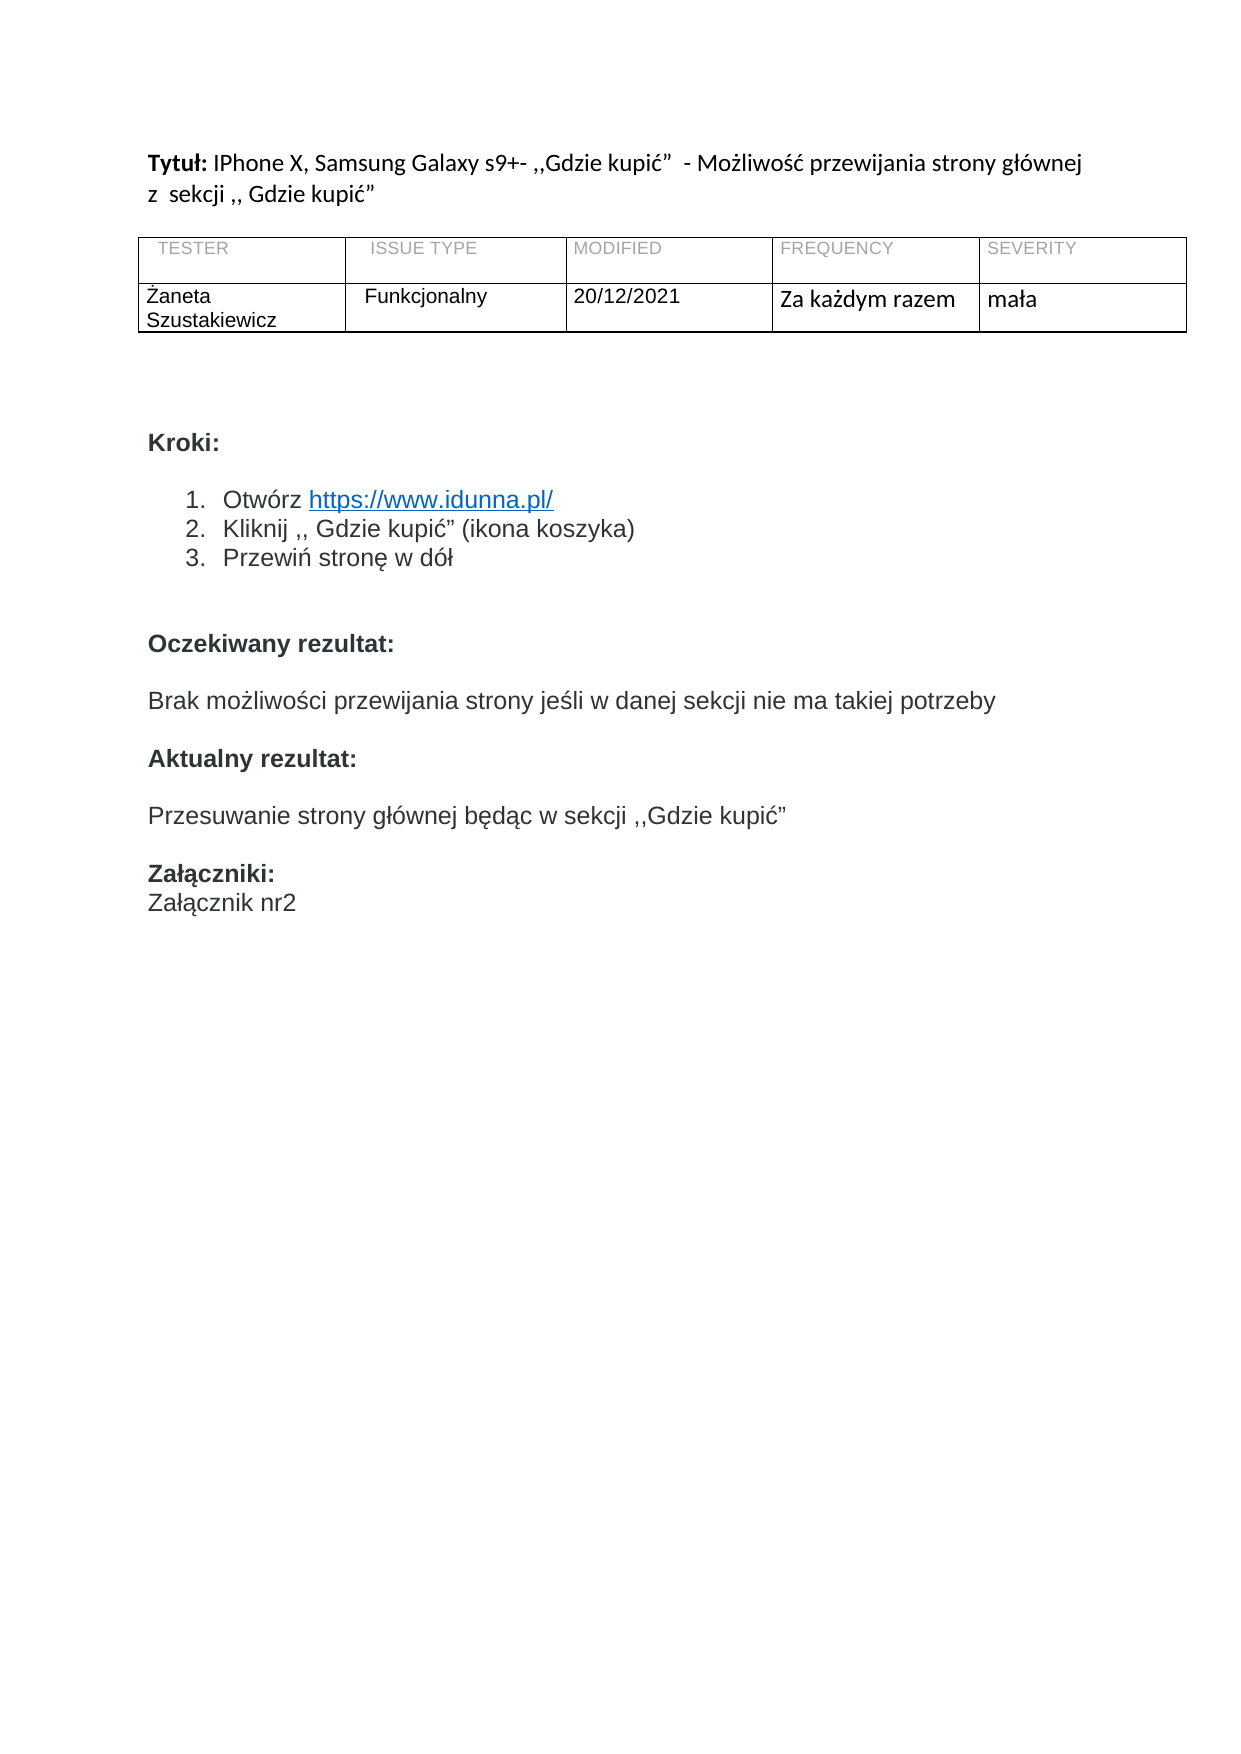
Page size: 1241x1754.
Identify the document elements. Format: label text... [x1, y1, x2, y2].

list Przewiń stronę w dół [185, 543, 1093, 571]
text Tytuł: IPhone X, Samsung Galaxy s9+- ,,Gdzie kupić” - Możliwość przewijania strony głównej z sekcji ,, Gdzie kupić” [148, 148, 1093, 209]
text Oczekiwany rezultat: [148, 629, 1093, 658]
table_cell Funkcjonalny [346, 284, 566, 331]
text Kroki: [148, 428, 1093, 456]
list Kliknij ,, Gdzie kupić” (ikona koszyka) [185, 514, 1093, 543]
table_header MODIFIED [567, 238, 772, 282]
text Załączniki: [148, 859, 1093, 888]
table_header SEVERITY [980, 238, 1186, 282]
list Otwórz https://www.idunna.pl/ [185, 485, 1093, 514]
text Brak możliwości przewijania strony jeśli w danej sekcji nie ma takiej potrzeby [148, 686, 1093, 715]
table_cell mała [980, 284, 1186, 331]
table_header TESTER [139, 238, 345, 282]
text Aktualny rezultat: [148, 744, 1093, 773]
table_cell Żaneta Szustakiewicz [139, 284, 345, 331]
table_header ISSUE TYPE [346, 238, 566, 282]
table_header FREQUENCY [773, 238, 979, 282]
table_cell 20/12/2021 [567, 284, 772, 331]
text Przesuwanie strony głównej będąc w sekcji ,,Gdzie kupić” [148, 801, 1093, 830]
table_cell Za każdym razem [773, 284, 979, 331]
text Załącznik nr2 [148, 888, 1093, 916]
